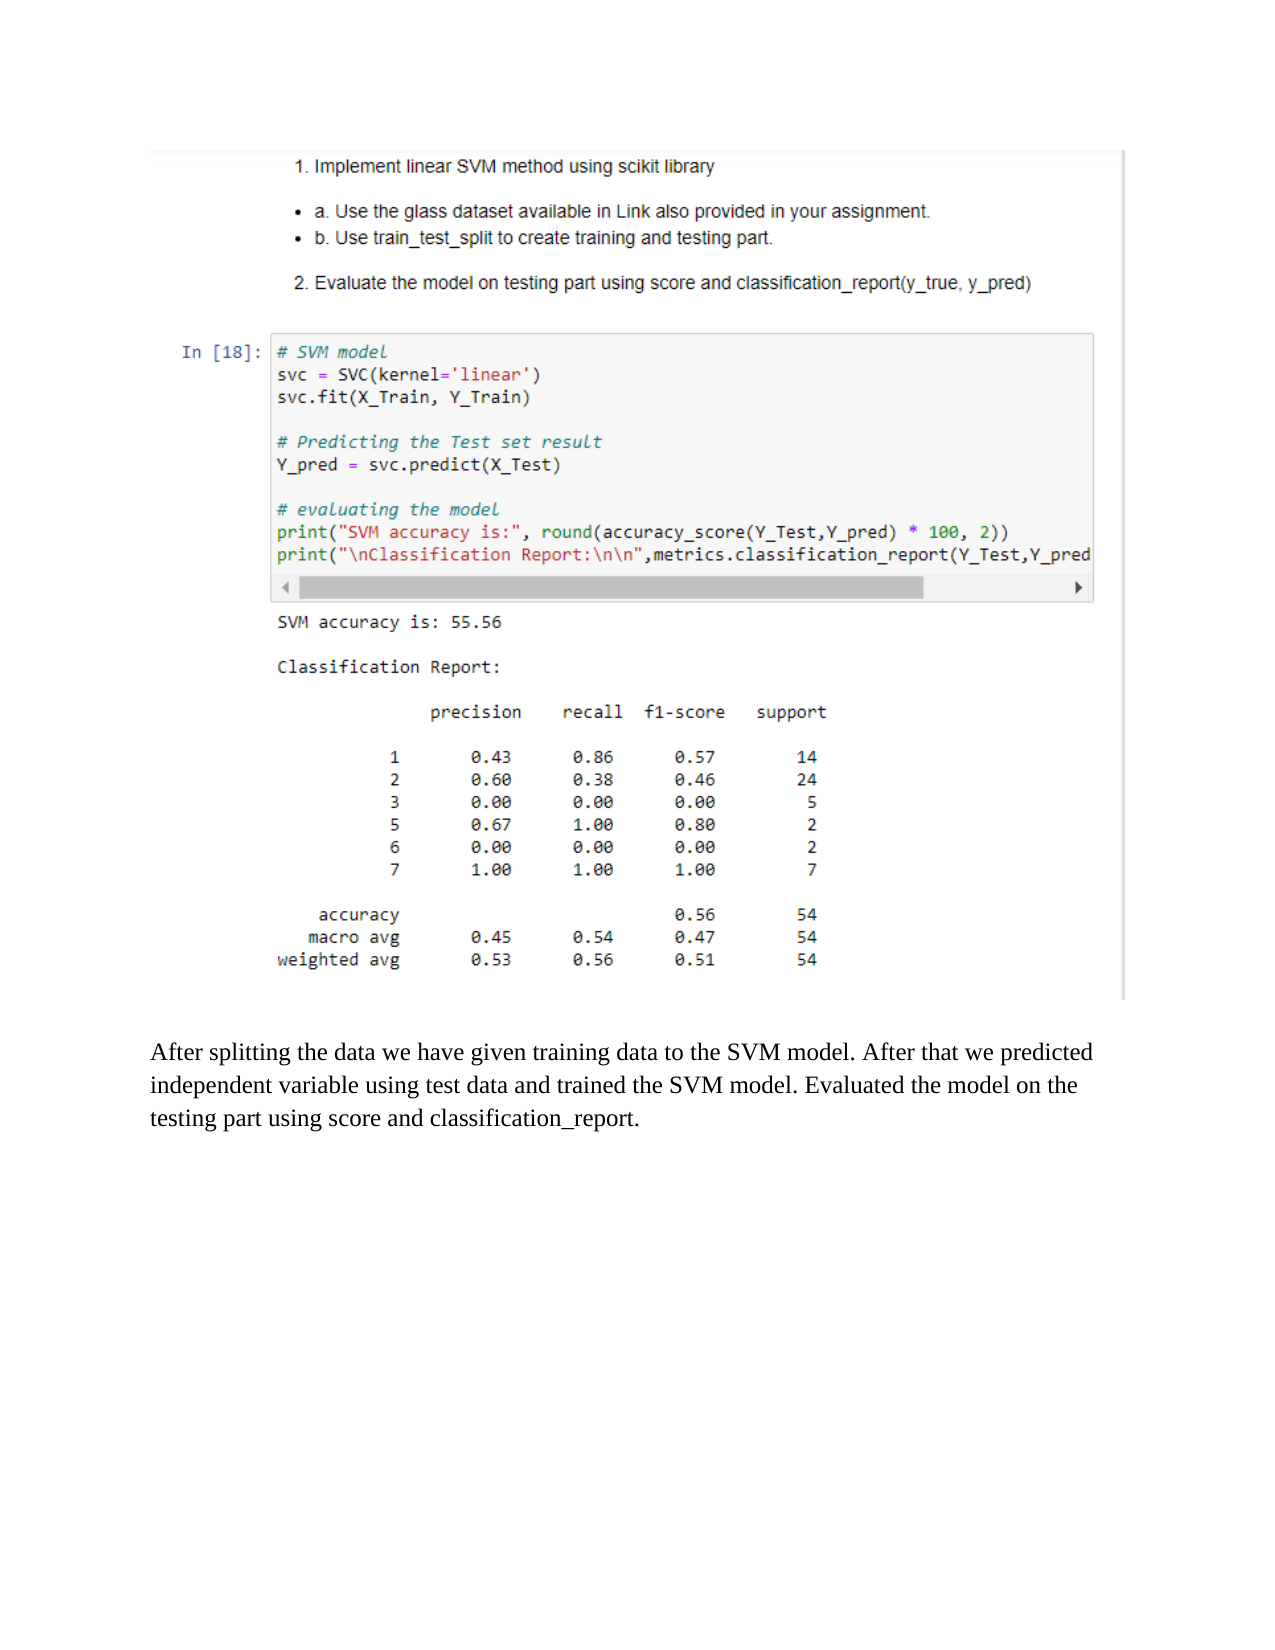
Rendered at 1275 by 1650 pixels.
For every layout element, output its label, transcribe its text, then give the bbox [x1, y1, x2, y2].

text After splitting the data we have given training data to the SVM model. After that we predicted independent variable using test data and trained the SVM model. Evaluated the model on the testing part using score and classification_report. [150, 1037, 1125, 1132]
picture [150, 150, 1125, 1000]
